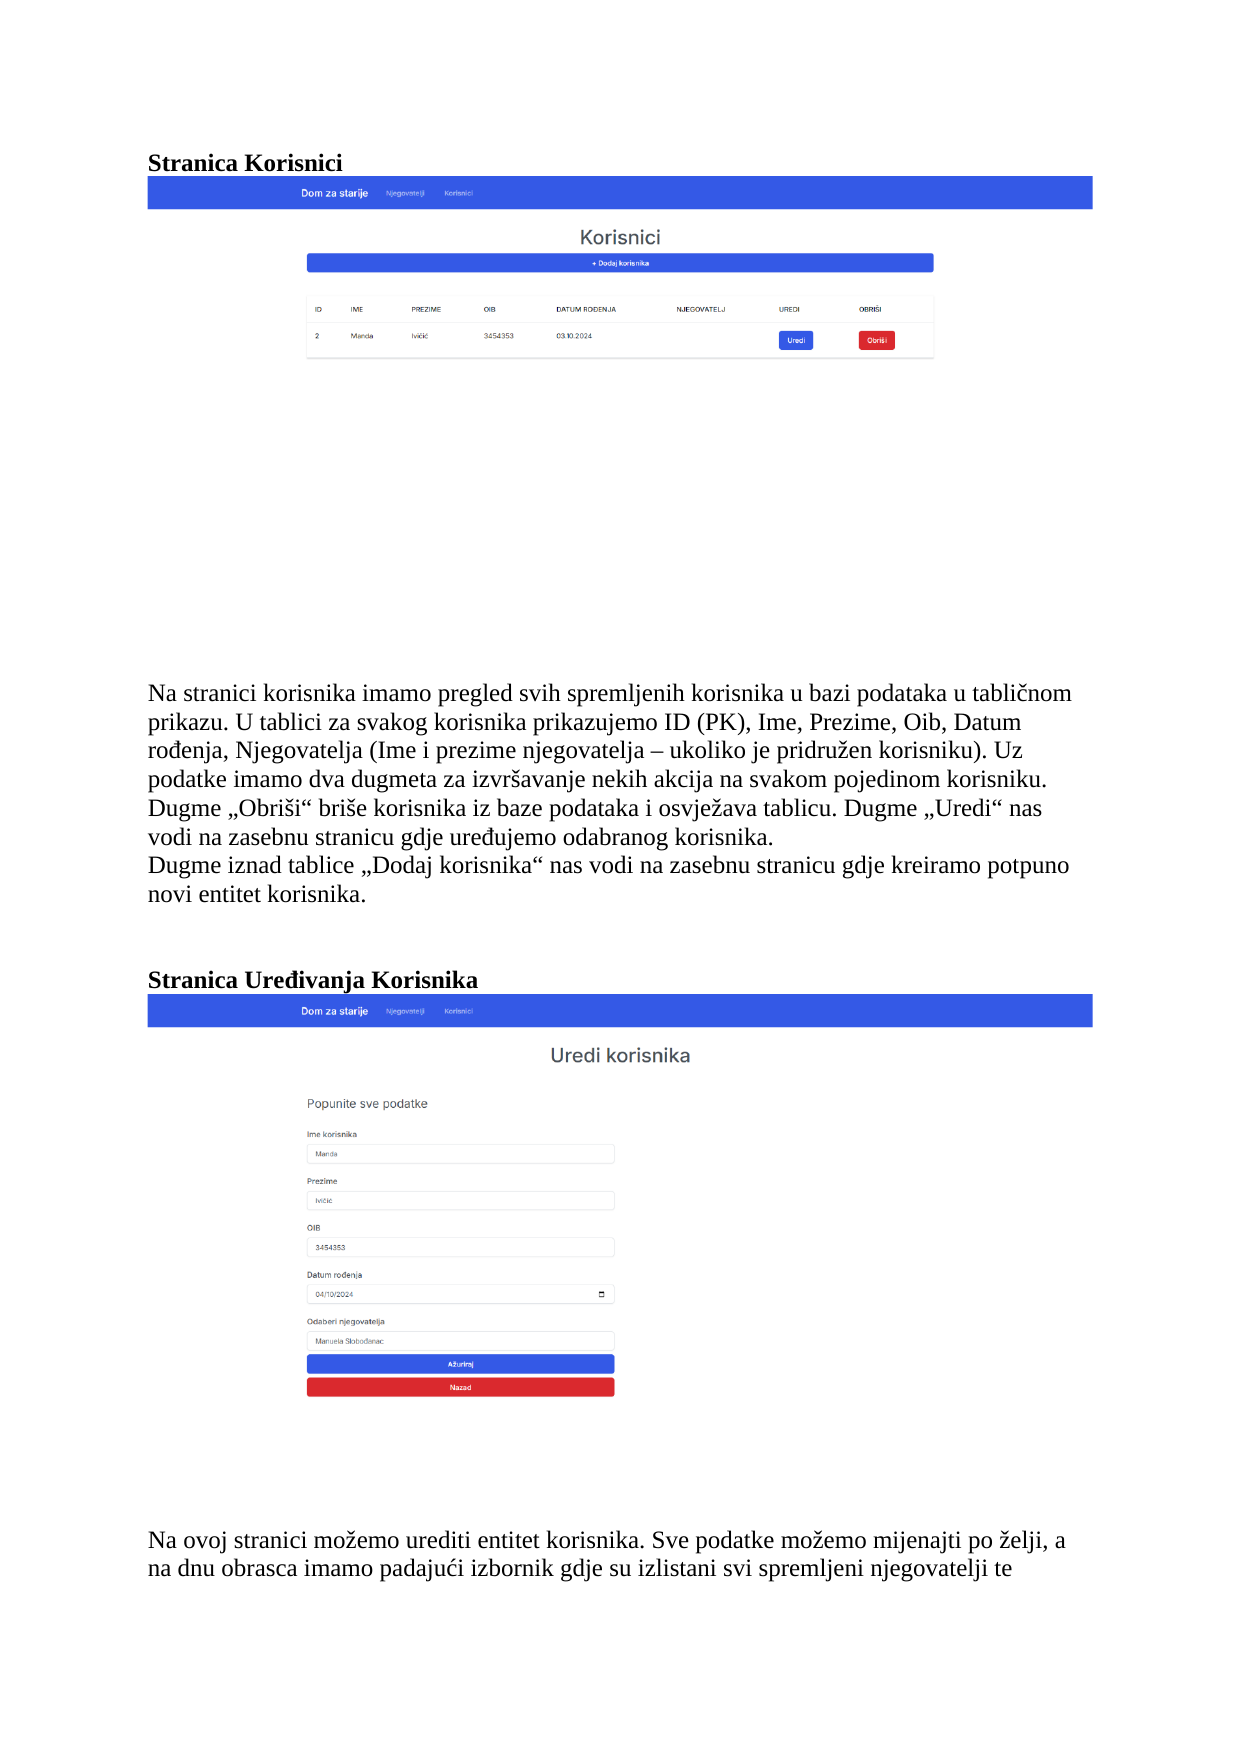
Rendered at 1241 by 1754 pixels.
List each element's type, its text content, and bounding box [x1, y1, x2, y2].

text Stranica Uređivanja Korisnika [148, 966, 1093, 994]
text Stranica Korisnici [148, 148, 1093, 176]
text Na stranici korisnika imamo pregled svih spremljenih korisnika u bazi podataka u tabličnom prikazu. U tablici za svakog korisnika prikazujemo ID (PK), Ime, Prezime, Oib, Datum rođenja, Njegovatelja (Ime i prezime njegovatelja – ukoliko je pridružen korisniku). Uz podatke imamo dva dugmeta za izvršavanje nekih akcija na svakom pojedinom korisniku. Dugme „Obriši“ briše korisnika iz baze podataka i osvježava tablicu. Dugme „Uredi“ nas vodi na zasebnu stranicu gdje uređujemo odabranog korisnika. [148, 678, 1093, 851]
picture [147, 994, 1093, 1496]
picture [147, 176, 1093, 678]
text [148, 1525, 1093, 1582]
text Dugme iznad tablice „Dodaj korisnika“ nas vodi na zasebnu stranicu gdje kreiramo potpuno novi entitet korisnika. [148, 851, 1093, 908]
